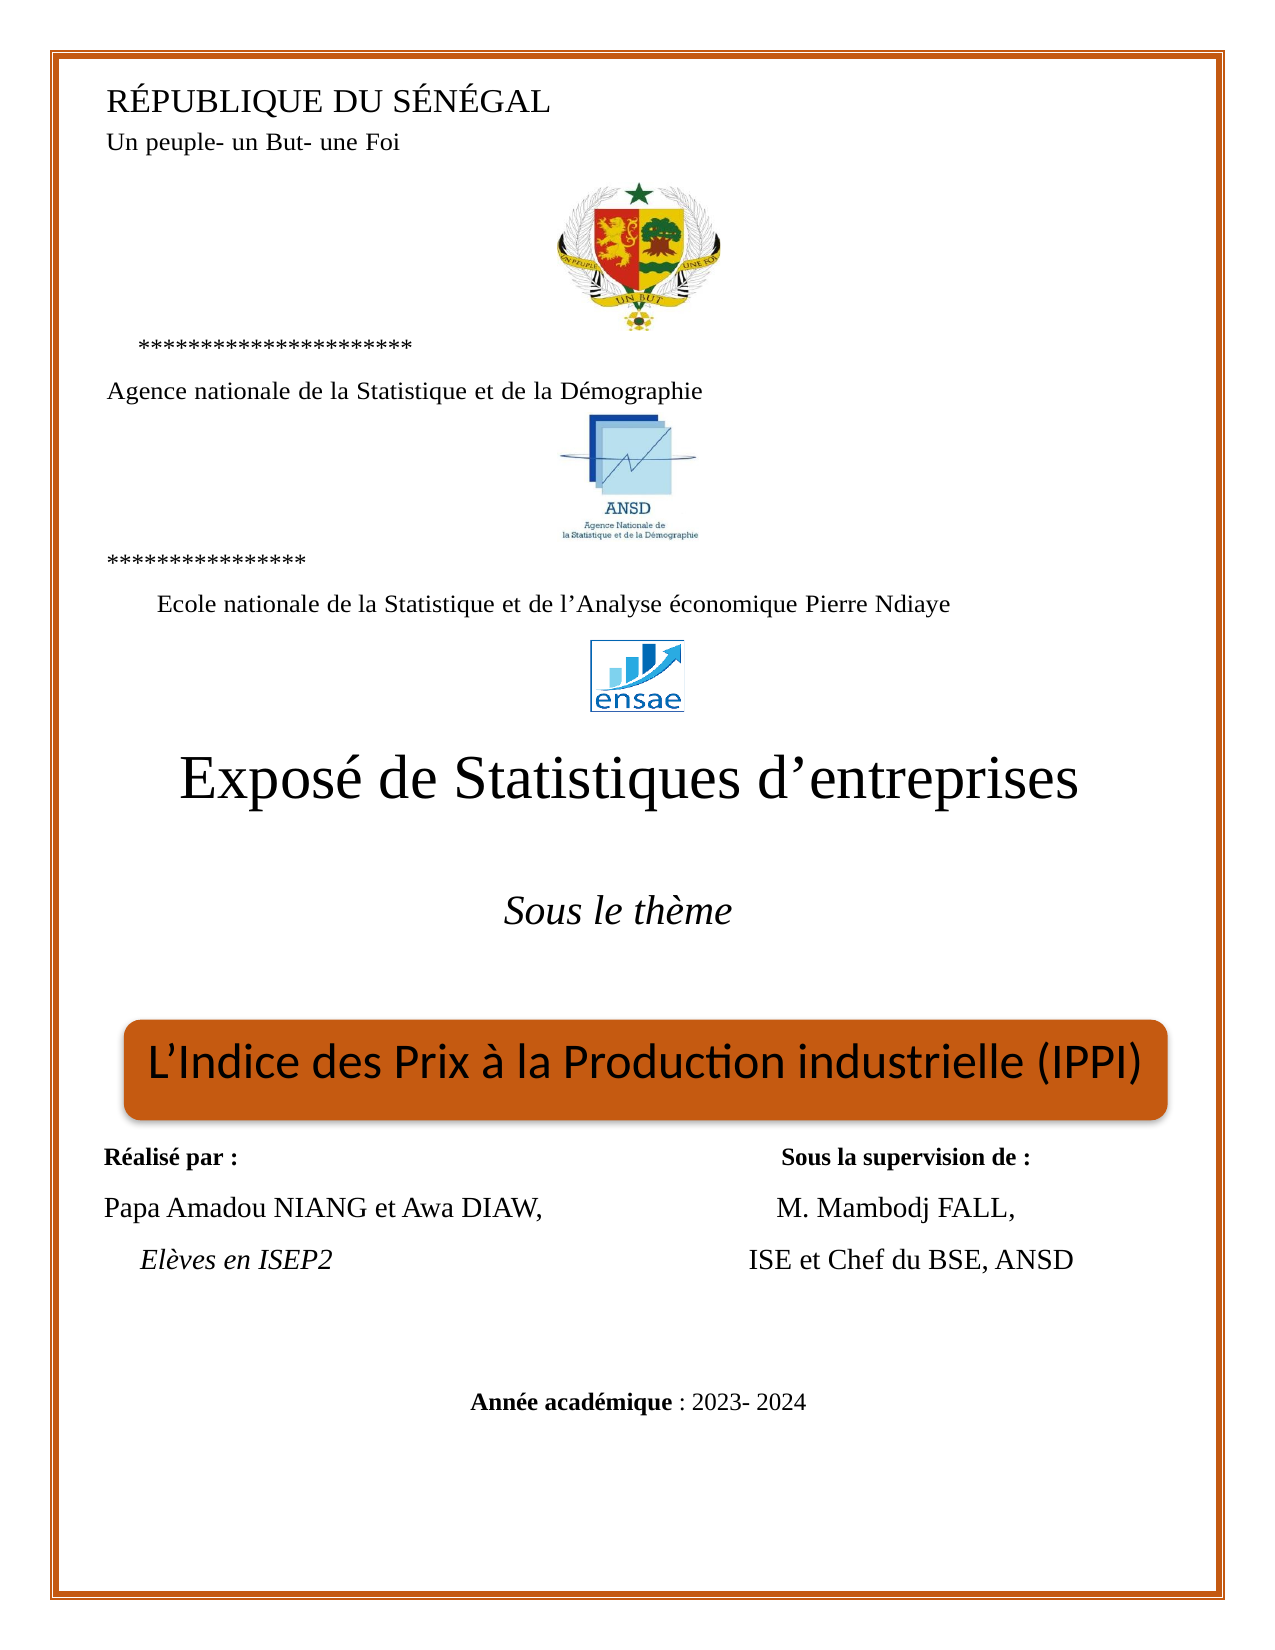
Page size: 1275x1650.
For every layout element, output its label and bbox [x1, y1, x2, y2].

picture [590, 639, 685, 712]
picture [557, 182, 721, 331]
picture [557, 412, 700, 542]
